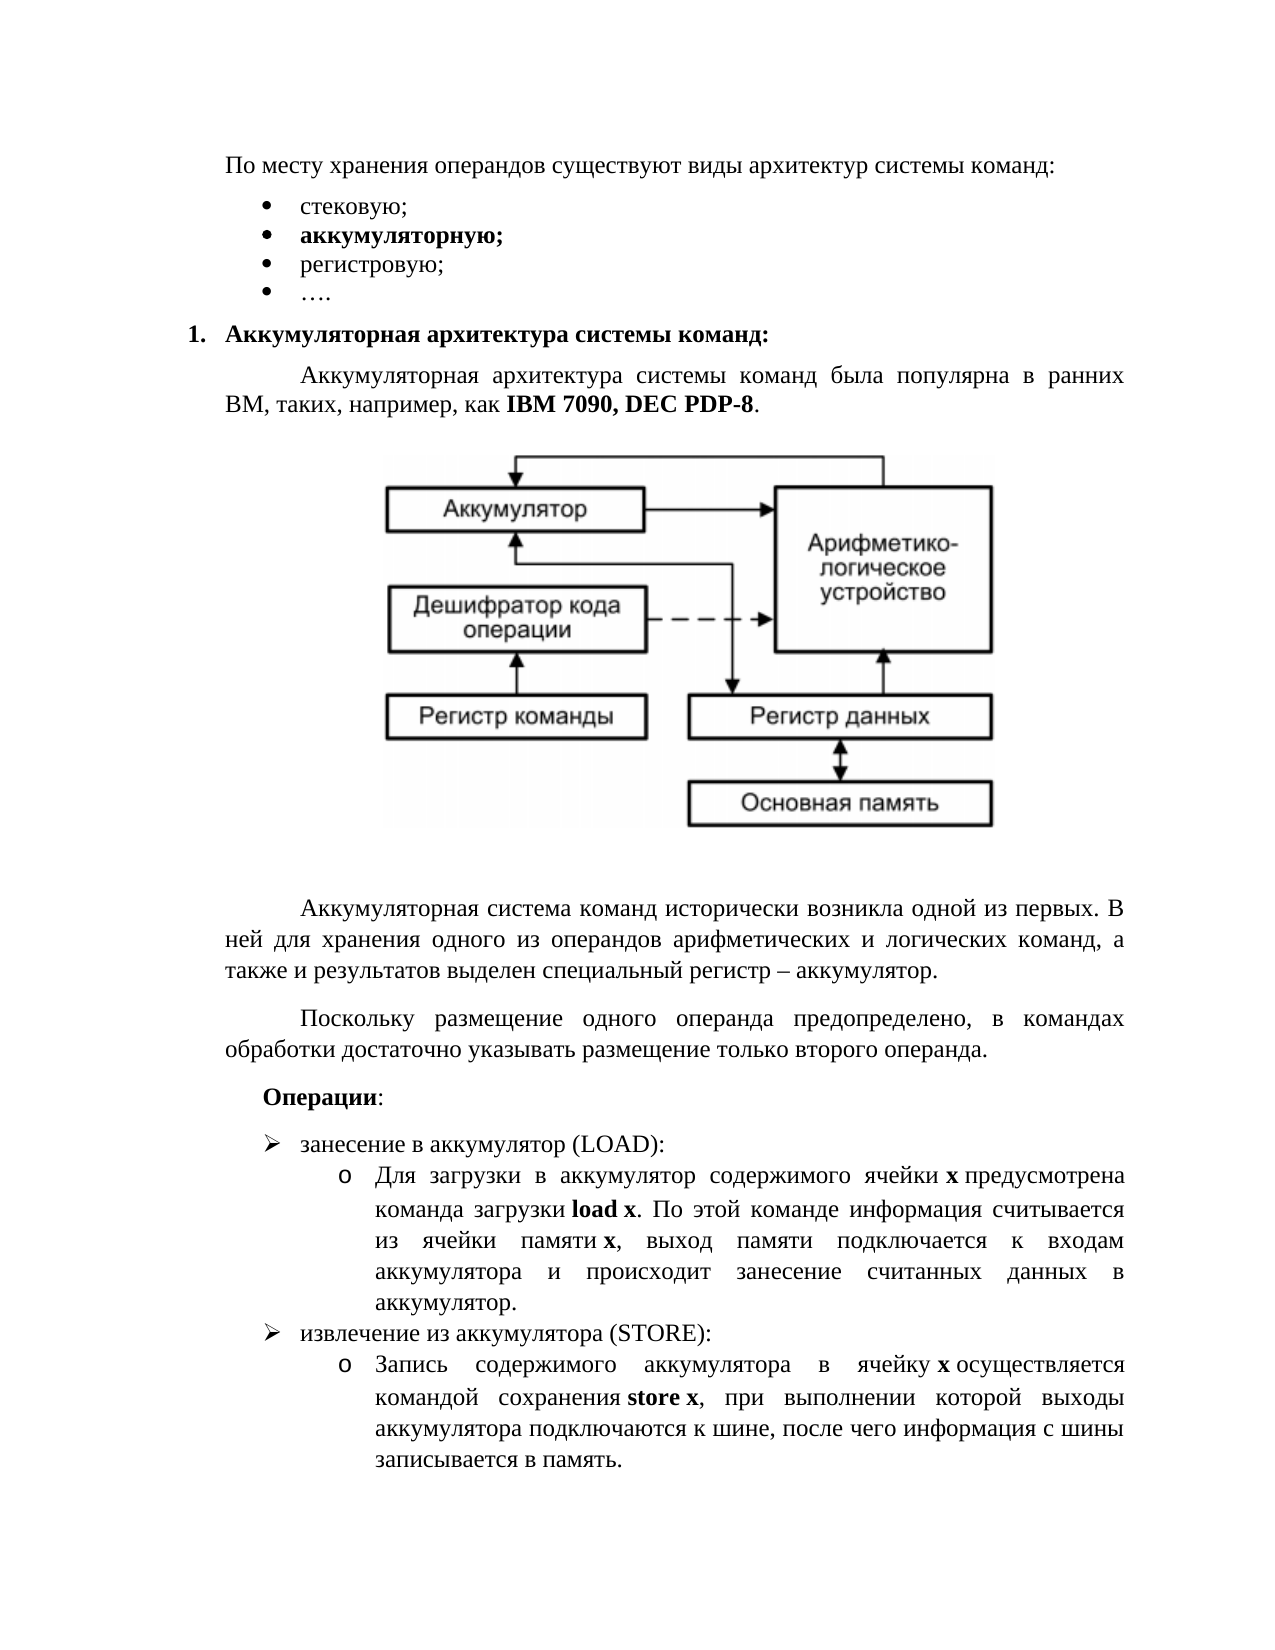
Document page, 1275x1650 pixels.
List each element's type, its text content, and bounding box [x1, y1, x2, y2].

text Аккумуляторная система команд исторически возникла одной из первых. В ней для хранения одного из операндов арифметических и логических команд, а также и результатов выделен специальный регистр – аккумулятор. [225, 893, 1125, 984]
text По месту хранения операндов существуют виды архитектур системы команд: [225, 150, 1125, 179]
list Запись содержимого аккумулятора в ячейку х осуществляется командой сохранения store х, при выполнении которой выходы аккумулятора подключаются к шине, после чего информация с шины записывается в память. [337, 1349, 1125, 1473]
list …. [262, 277, 1125, 306]
list извлечение из аккумулятора (STORE): [262, 1318, 1125, 1347]
text Поскольку размещение одного операнда предопределено, в командах обработки достаточно указывать размещение только второго операнда. [225, 1003, 1125, 1063]
list Для загрузки в аккумулятор содержимого ячейки х предусмотрена команда загрузки load x. По этой команде информация считывается из ячейки памяти х, выход памяти подключается к входам аккумулятора и происходит занесение считанных данных в аккумулятор. [337, 1161, 1125, 1316]
list стековую; [262, 191, 1125, 220]
list занесение в аккумулятор (LOAD): [262, 1129, 1125, 1158]
text Аккумуляторная архитектура системы команд была популярна в ранних ВМ, таких, например, как IBM 7090, DEC PDP-8. [225, 360, 1125, 417]
list аккумуляторную; [262, 220, 1125, 249]
picture [300, 430, 1100, 840]
list Аккумуляторная архитектура системы команд: [187, 319, 1125, 347]
text Операции: [225, 1082, 1125, 1111]
list регистровую; [262, 249, 1125, 277]
